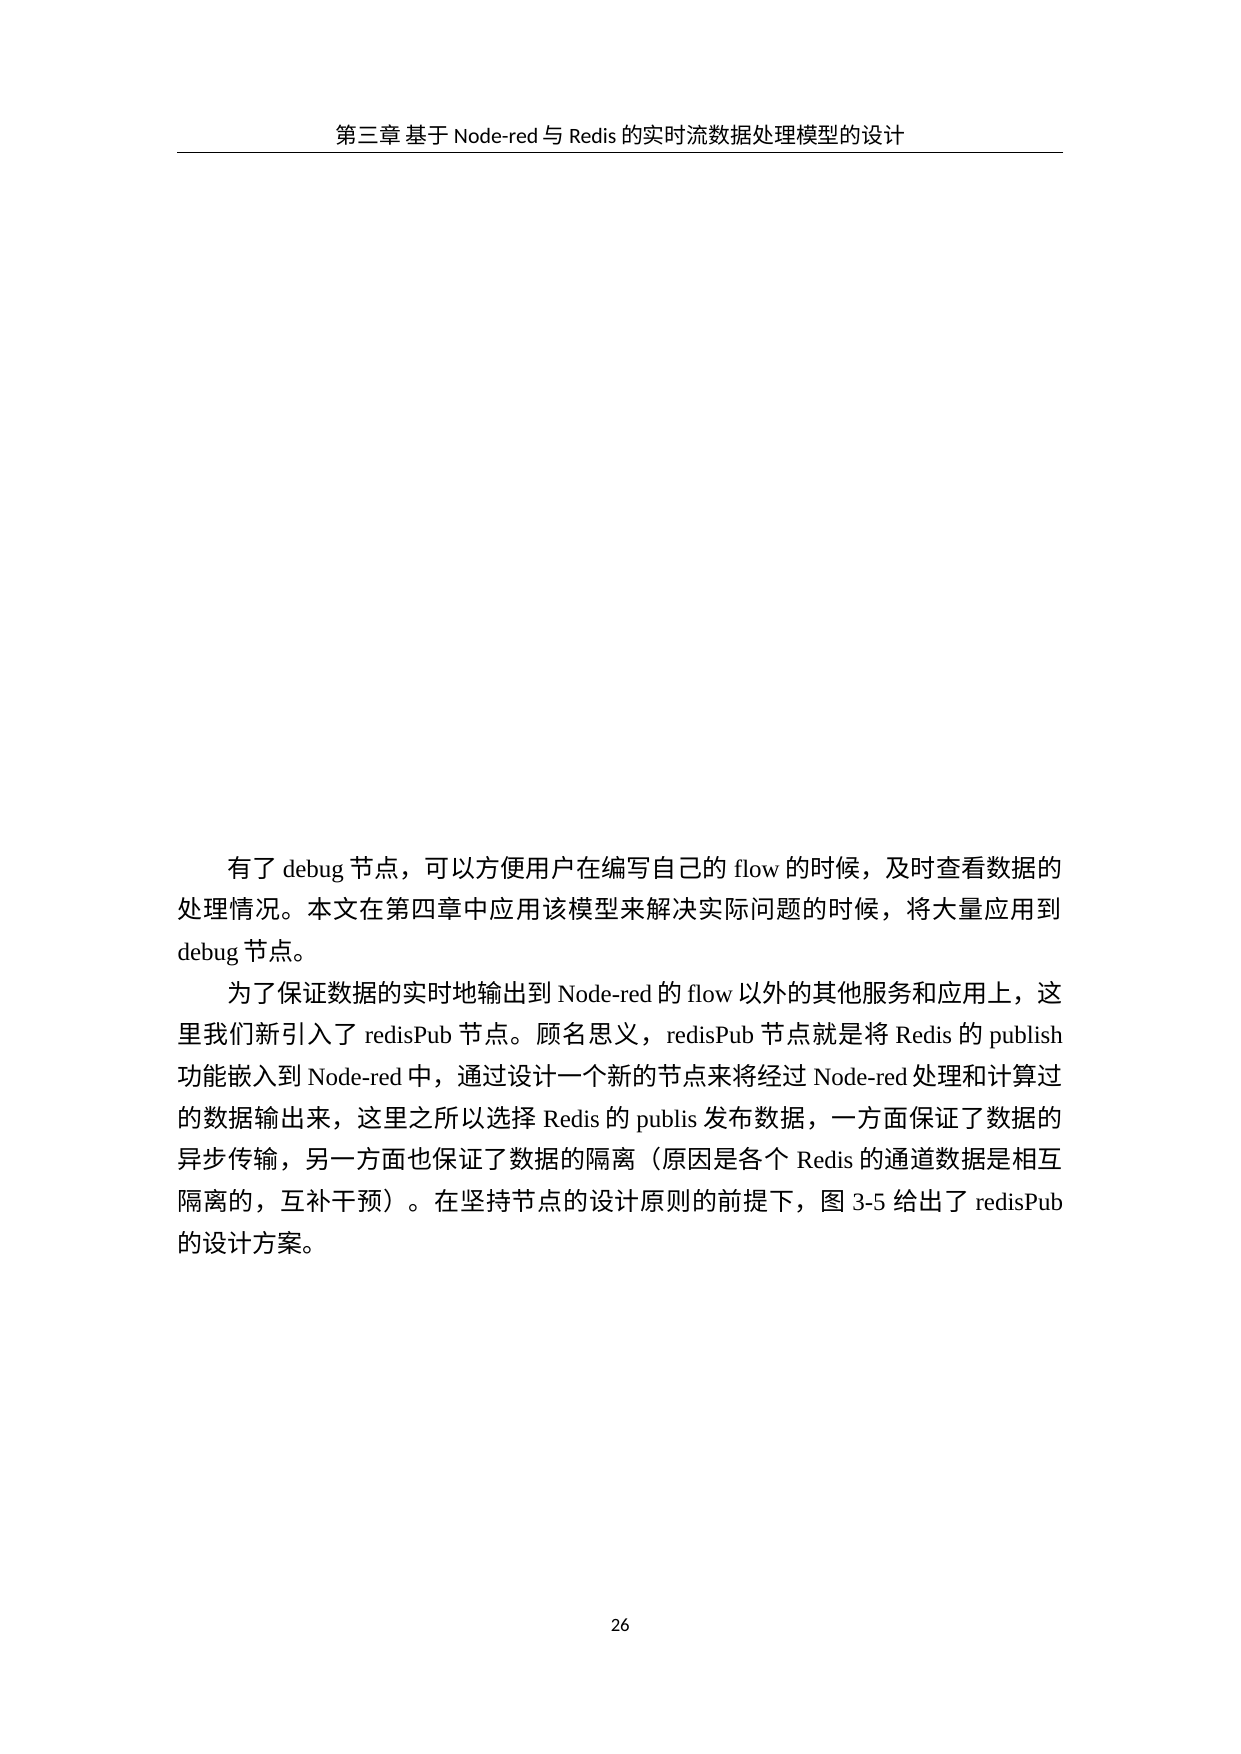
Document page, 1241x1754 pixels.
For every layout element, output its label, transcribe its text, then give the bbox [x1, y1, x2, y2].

text 有了debug节点，可以方便用户在编写自己的flow的时候，及时查看数据的处理情况。本文在第四章中应用该模型来解决实际问题的时候，将大量应用到debug节点。 [177, 844, 1063, 969]
text 为了保证数据的实时地输出到Node-red的flow以外的其他服务和应用上，这里我们新引入了redisPub节点。顾名思义，redisPub节点就是将Redis的publish功能嵌入到Node-red中，通过设计一个新的节点来将经过Node-red处理和计算过的数据输出来，这里之所以选择Redis的publis发布数据，一方面保证了数据的异步传输，另一方面也保证了数据的隔离（原因是各个Redis的通道数据是相互隔离的，互补干预）。在坚持节点的设计原则的前提下，图3-5 给出了redisPub的设计方案。 [177, 969, 1063, 1261]
